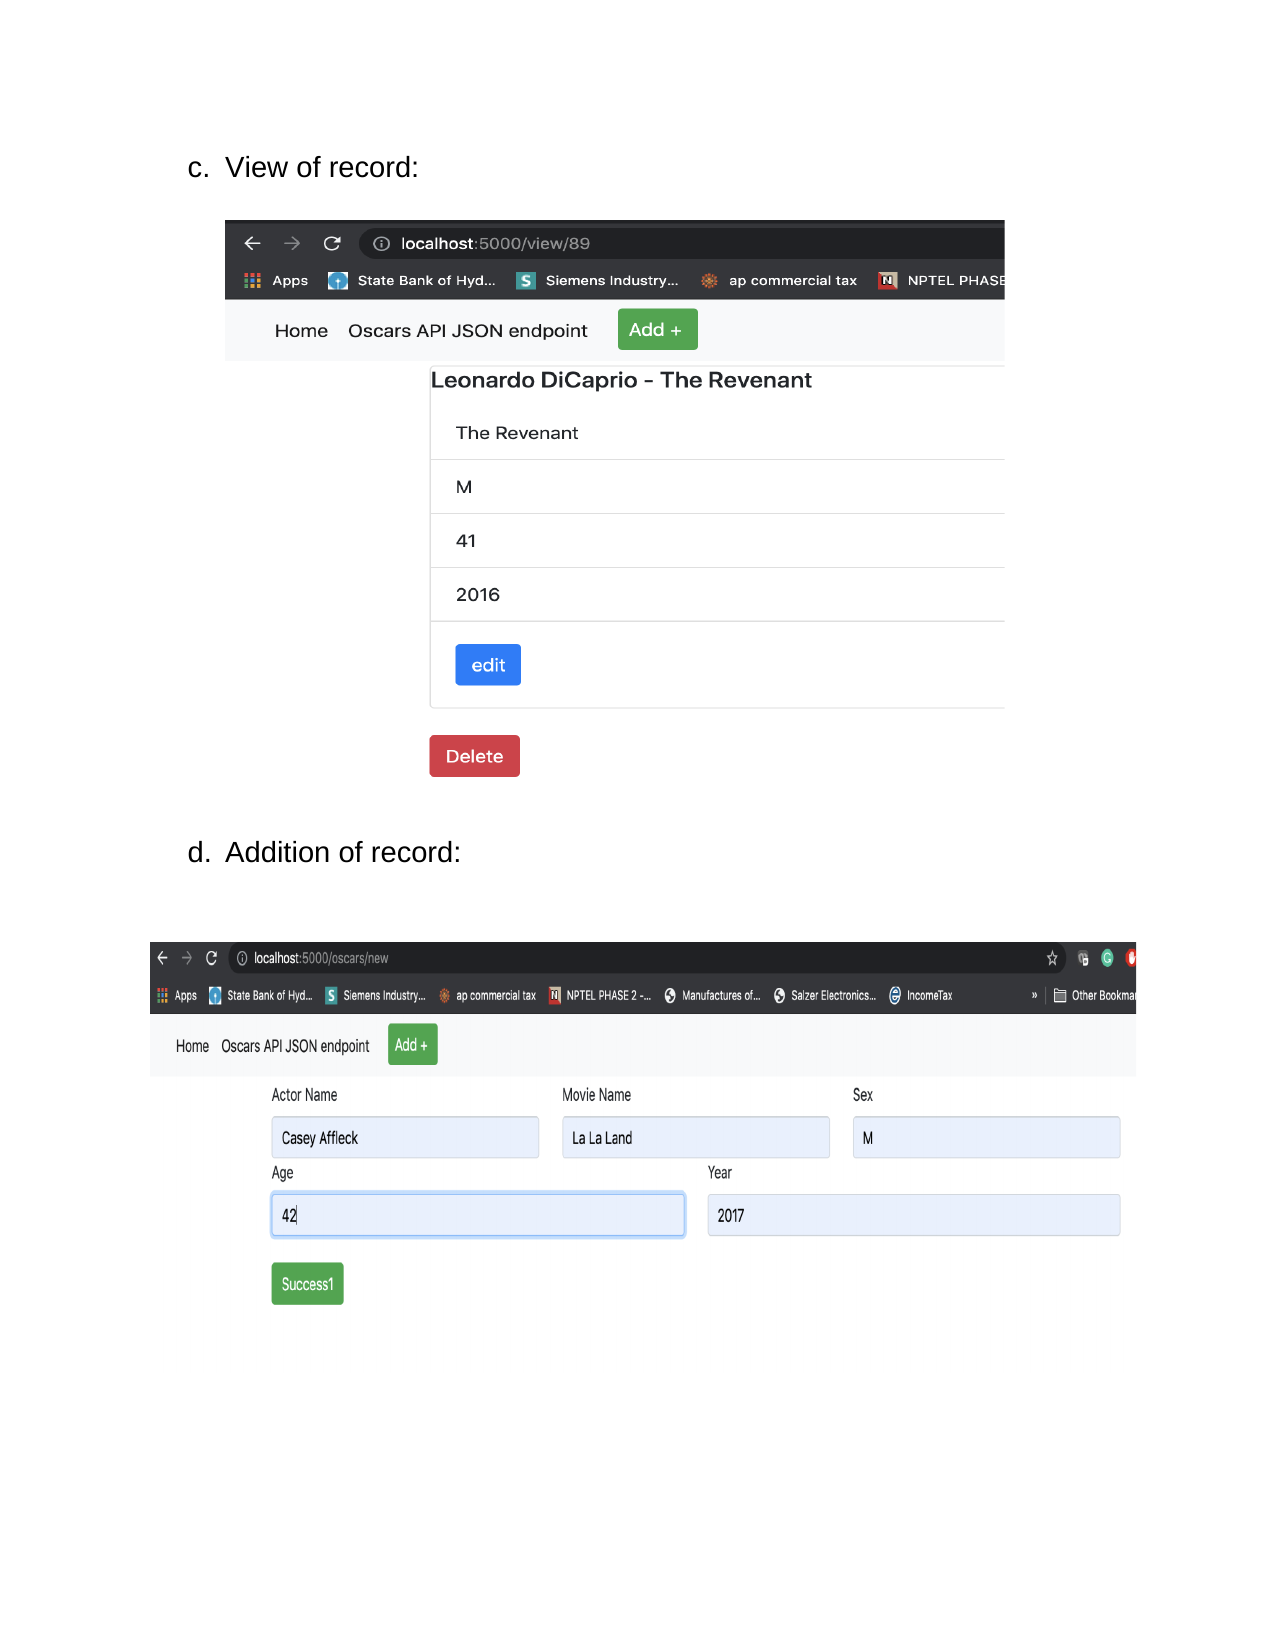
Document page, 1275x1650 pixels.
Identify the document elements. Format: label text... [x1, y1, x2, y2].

picture [225, 220, 1005, 792]
list Addition of record: [187, 836, 1125, 869]
picture [150, 942, 1137, 1373]
list View of record: [187, 150, 1125, 183]
